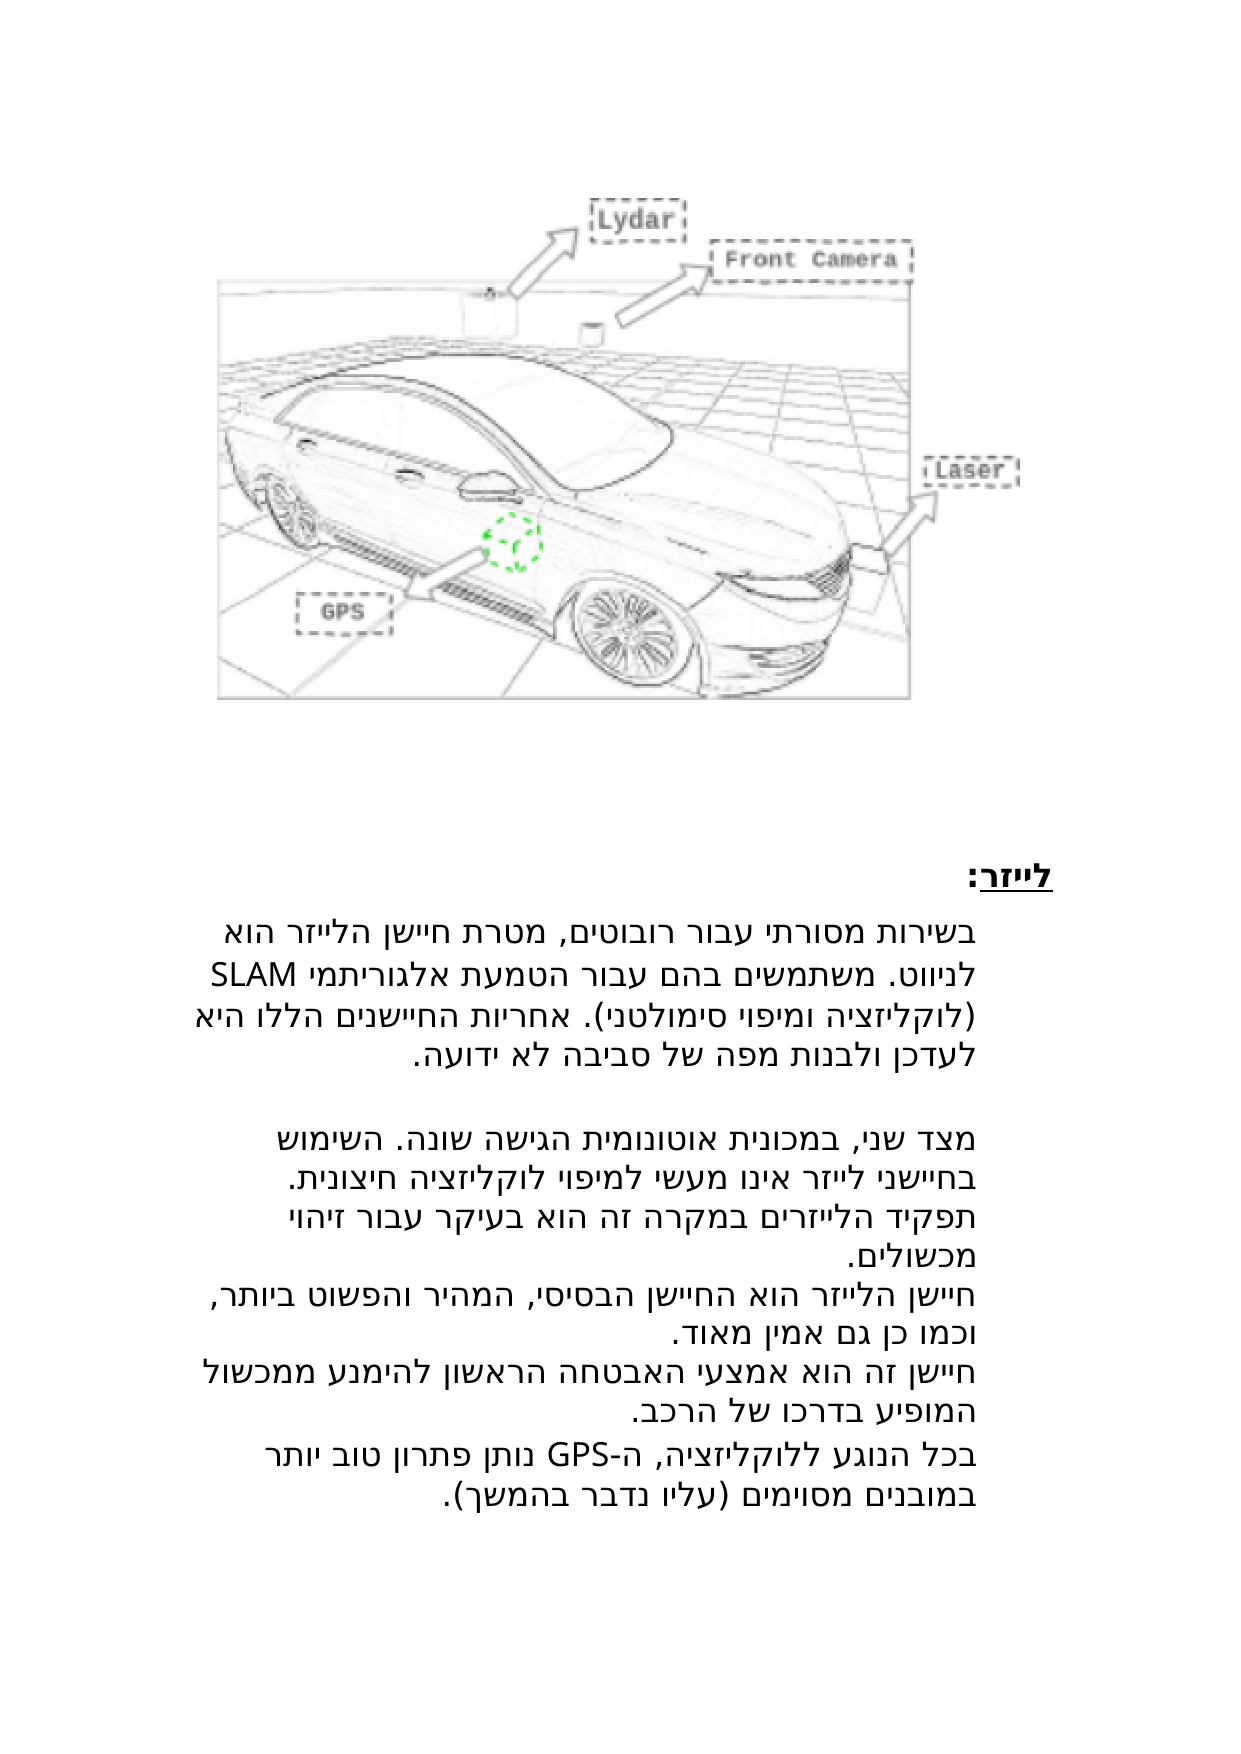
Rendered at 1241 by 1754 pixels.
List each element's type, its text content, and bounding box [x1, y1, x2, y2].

picture [203, 166, 1037, 699]
list חיישן זה הוא אמצעי האבטחה הראשון להימנע ממכשול המופיע בדרכו של הרכב. [187, 1353, 978, 1430]
list בשירות מסורתי עבור רובוטים, מטרת חיישן הלייזר הוא לניווט. משתמשים בהם עבור הטמעת אלגוריתמי SLAM (לוקליזציה ומיפוי סימולטני). אחריות החיישנים הללו היא לעדכן ולבנות מפה של סביבה לא ידועה. [187, 912, 978, 1074]
text לייזר: [187, 857, 1053, 896]
list תפקיד הלייזרים במקרה זה הוא בעיקר עבור זיהוי מכשולים. [187, 1197, 978, 1275]
list בכל הנוגע ללוקליזציה, ה-GPS נותן פתרון טוב יותר במובנים מסוימים (עליו נדבר בהמשך). [187, 1430, 978, 1515]
list חיישן הלייזר הוא החיישן הבסיסי, המהיר והפשוט ביותר, וכמו כן גם אמין מאוד. [187, 1275, 978, 1353]
list מצד שני, במכונית אוטונומית הגישה שונה. השימוש בחיישני לייזר אינו מעשי למיפוי לוקליזציה חיצונית. [187, 1119, 978, 1197]
